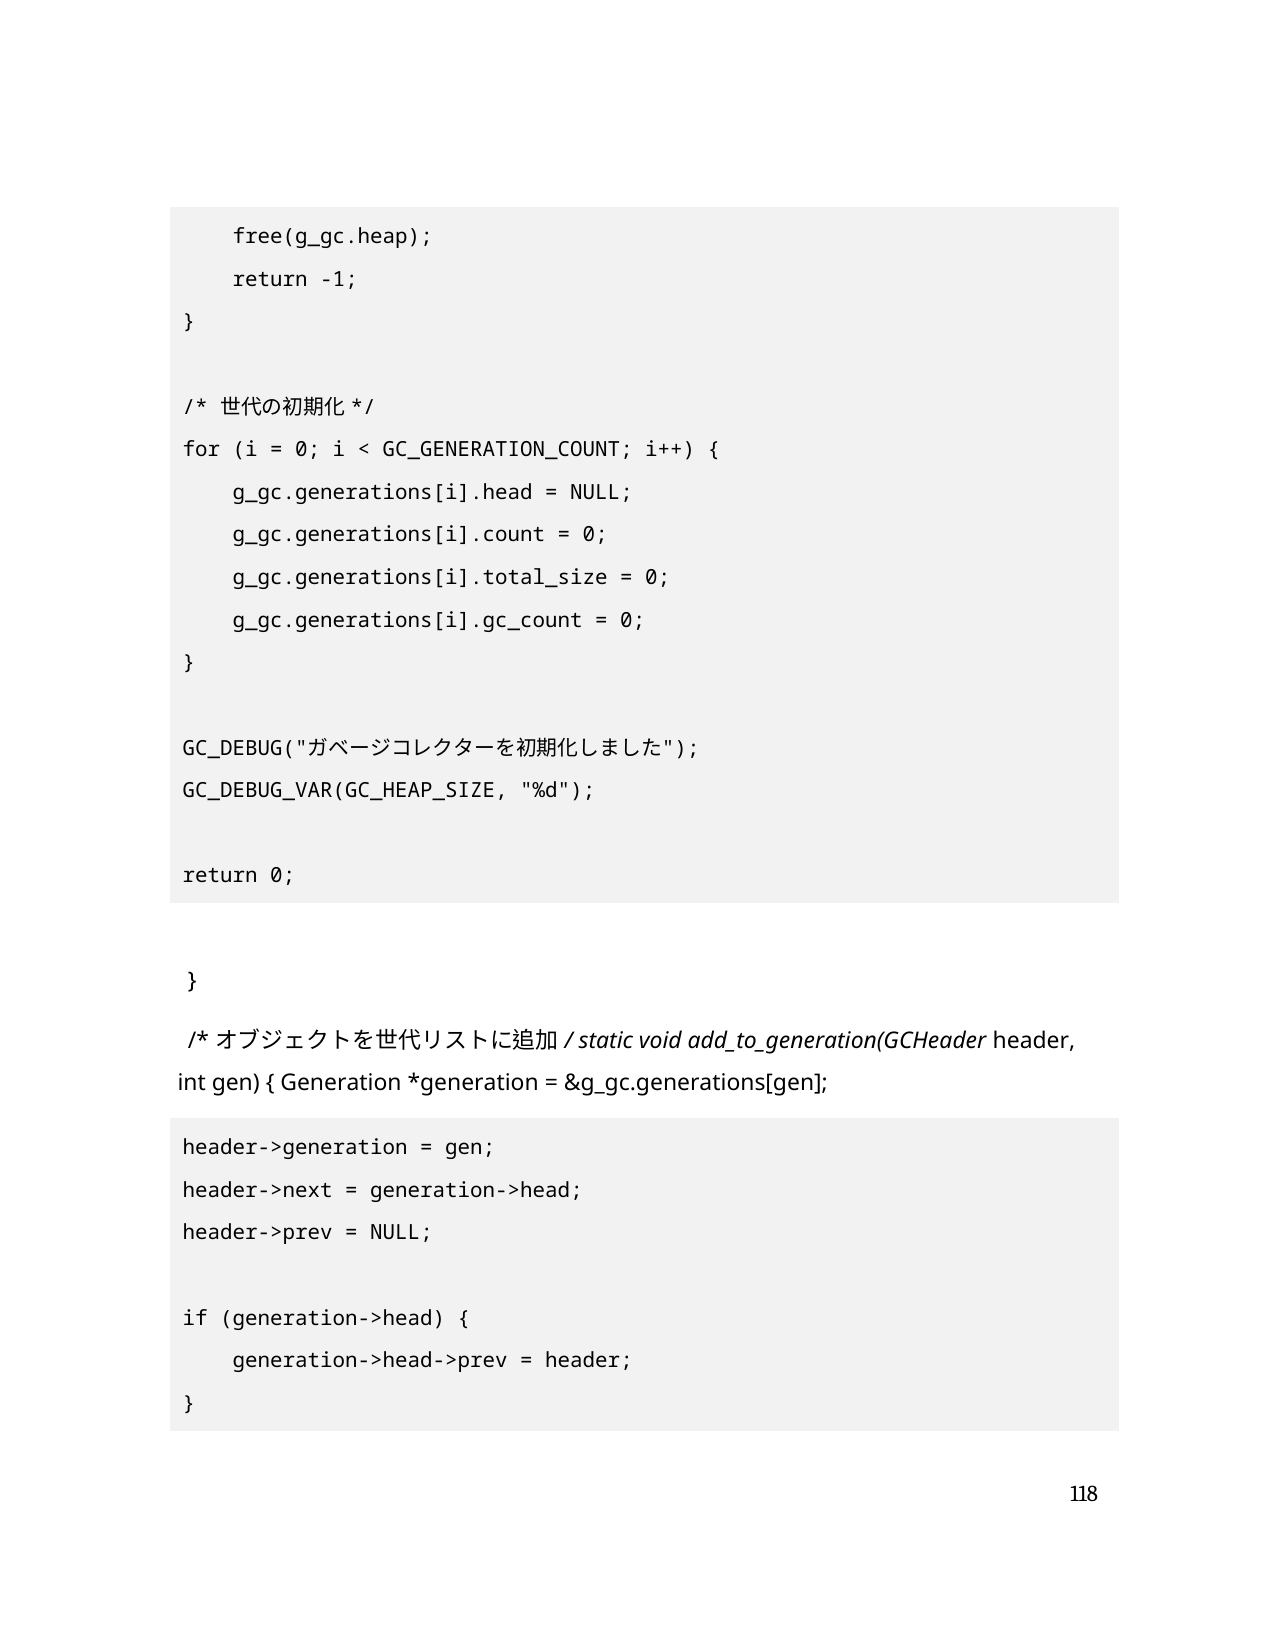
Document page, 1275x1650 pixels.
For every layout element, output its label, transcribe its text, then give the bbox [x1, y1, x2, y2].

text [183, 219, 1106, 891]
text /* オブジェクトを世代リストに追加 / static void add_to_generation(GCHeader header, int gen) { Generation *generation = &g_gc.generations[gen]; [177, 1016, 1098, 1099]
text } [177, 955, 1098, 997]
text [183, 1130, 1106, 1418]
